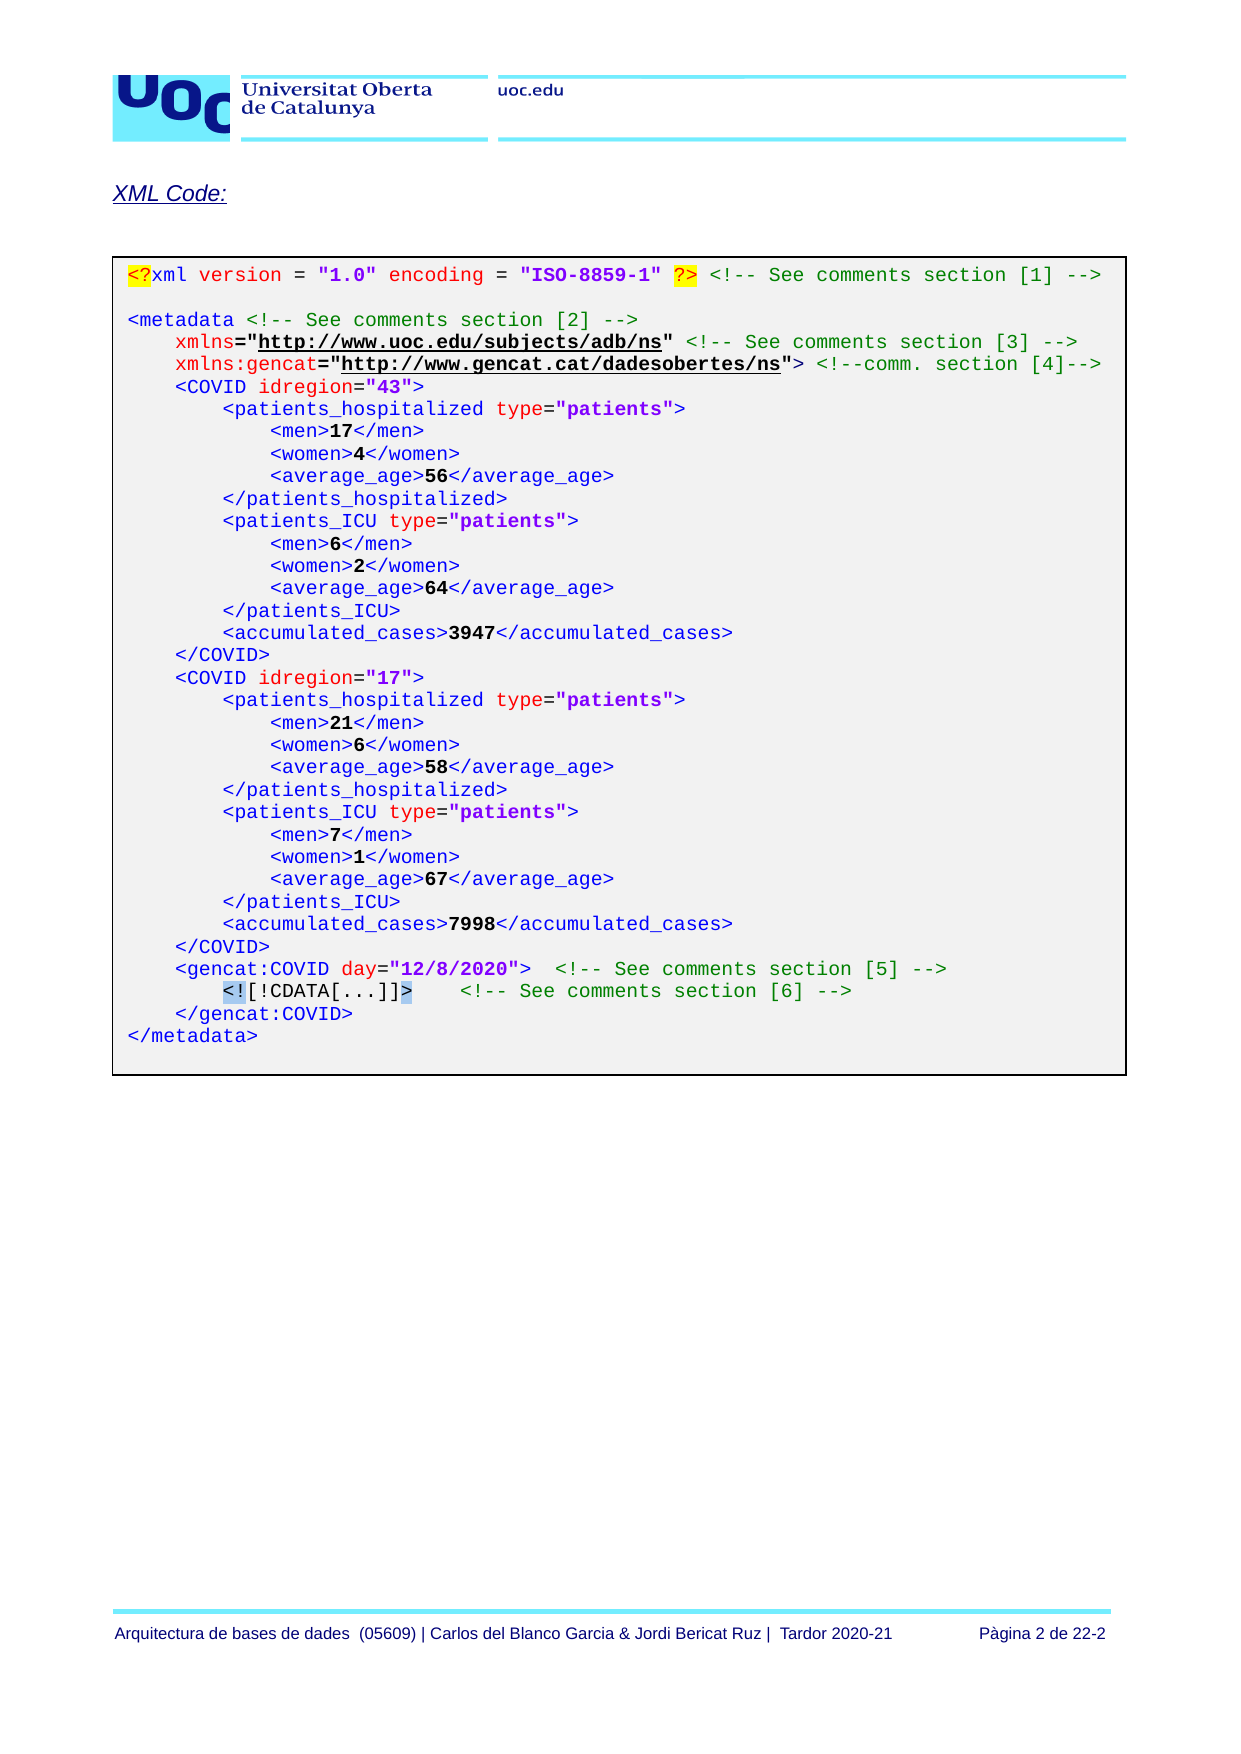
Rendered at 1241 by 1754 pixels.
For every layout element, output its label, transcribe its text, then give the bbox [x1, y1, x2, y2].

picture [112, 75, 1127, 145]
text XML Code: [112, 180, 1128, 206]
